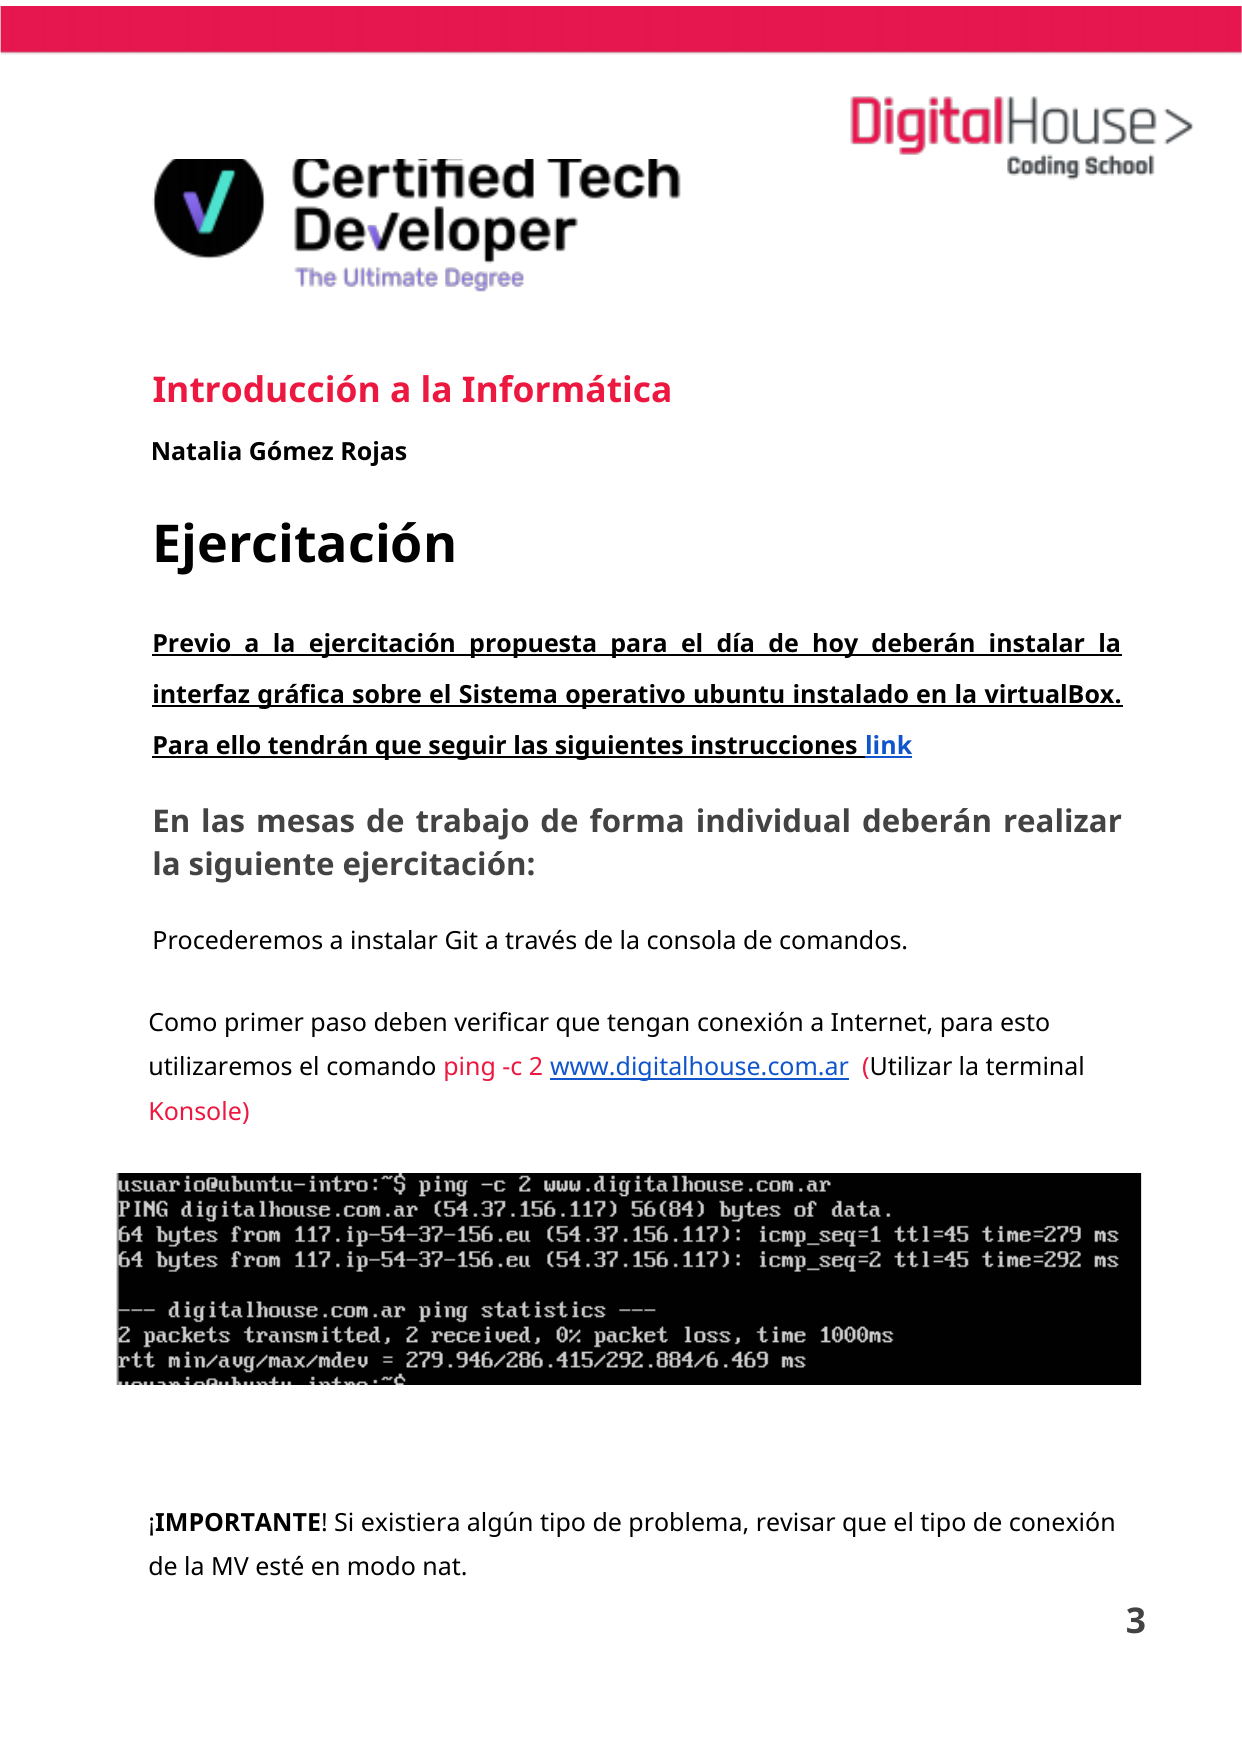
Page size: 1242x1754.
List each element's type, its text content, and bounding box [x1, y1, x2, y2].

picture [116, 1173, 1142, 1385]
subtitle Ejercitación [152, 506, 1123, 577]
text Previo a la ejercitación propuesta para el día de hoy deberán instalar la interfaz gráfica sobre el Sistema operativo ubuntu instalado en la virtualBox. Para ello tendrán que seguir las siguientes instrucciones link [152, 707, 1123, 761]
title Introducción a la Informática [152, 364, 1240, 412]
text Natalia Gómez Rojas [1, 433, 1240, 467]
text ¡IMPORTANTE! Si existiera algún tipo de problema, revisar que el tipo de conexión de la MV esté en modo nat. [148, 1505, 1123, 1583]
text Procederemos a instalar Git a través de la consola de comandos. [152, 922, 1123, 956]
picture [0, 6, 1242, 306]
subtitle En las mesas de trabajo de forma individual deberán realizar la siguiente ejercitación: [152, 799, 1123, 884]
text Como primer paso deben verificar que tengan conexión a Internet, para esto utilizaremos el comando ping -c 2 www.digitalhouse.com.ar (Utilizar la terminal Konsole) [148, 1005, 1123, 1127]
text Previo a la ejercitación propuesta para el día de hoy deberán instalar la interfaz gráfica sobre el Sistema operativo ubuntu instalado en la virtualBox. Para ello tendrán que seguir las siguientes instrucciones link [152, 625, 1123, 705]
